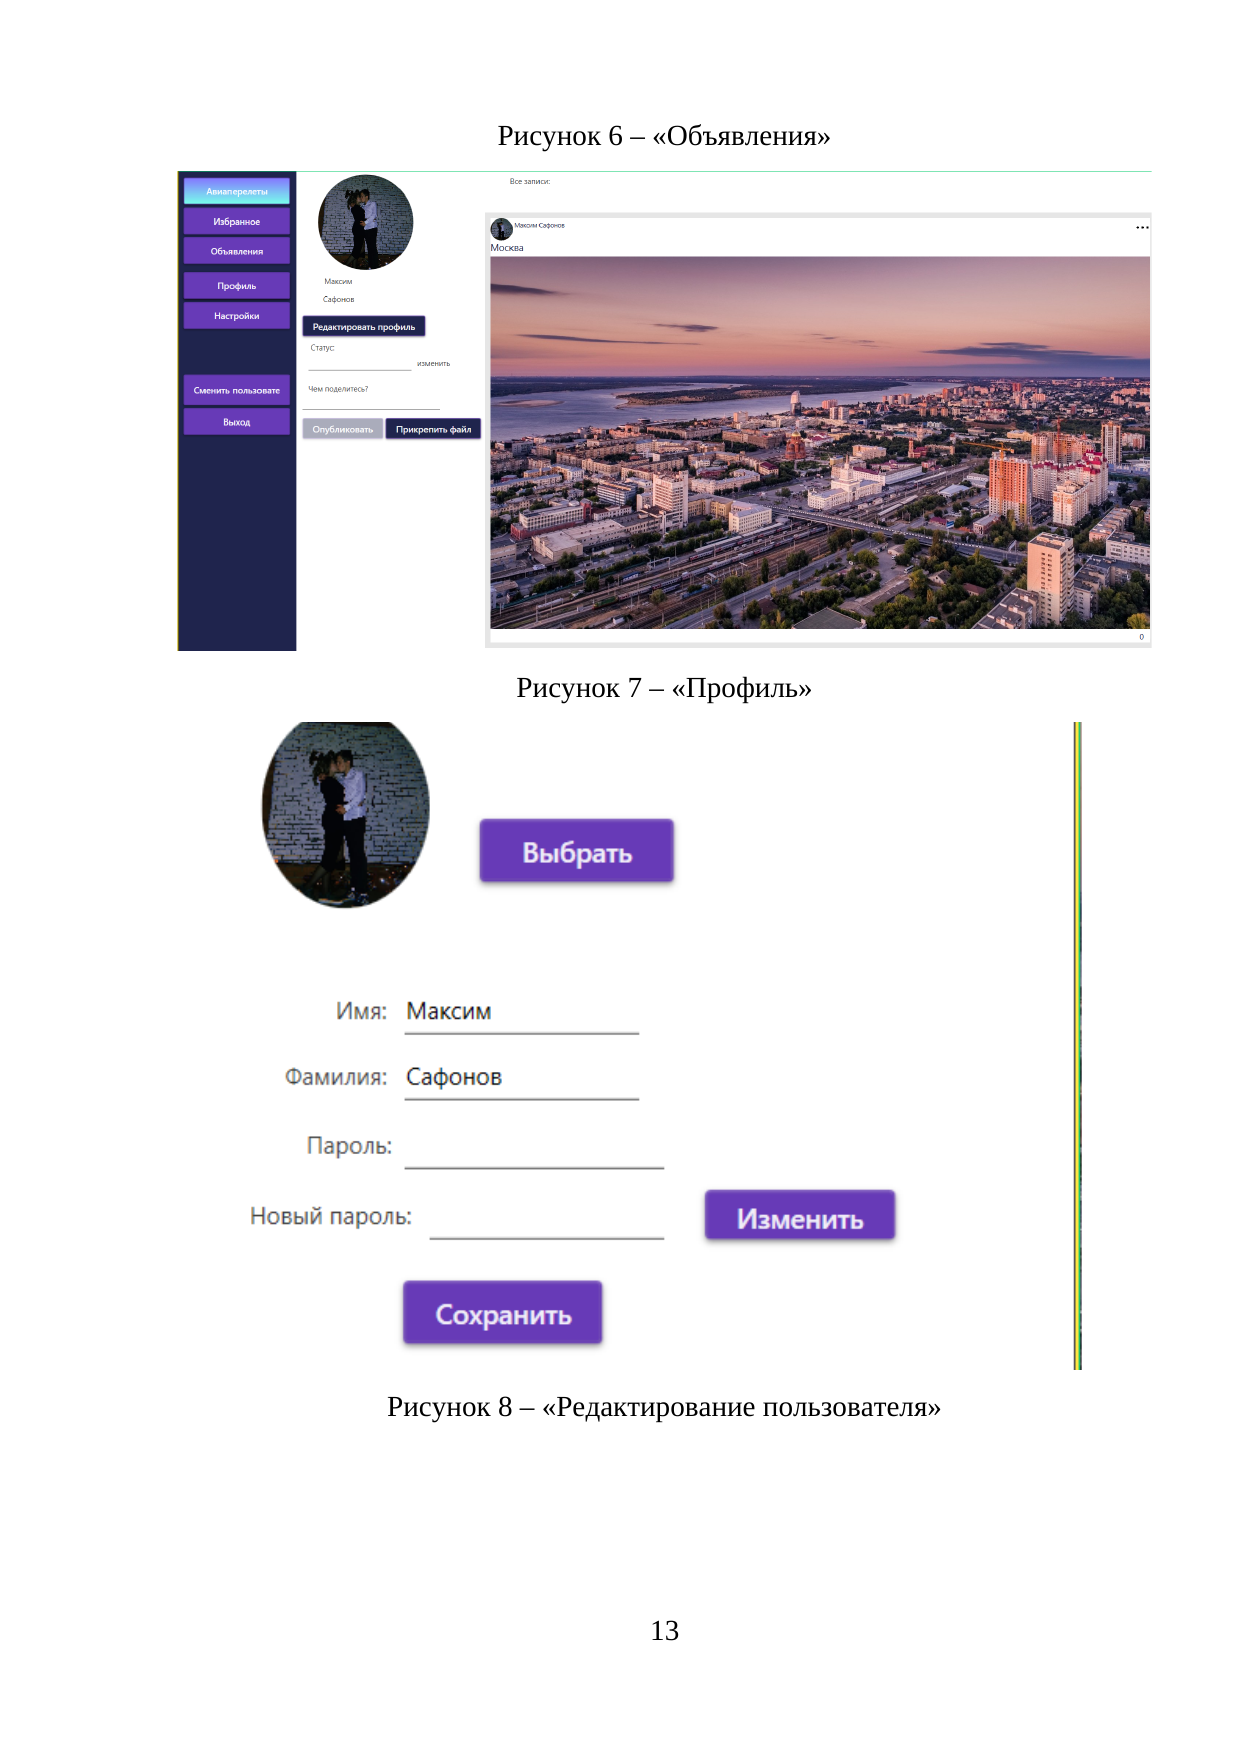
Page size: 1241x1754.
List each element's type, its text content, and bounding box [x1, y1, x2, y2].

text Рисунок 6 – «Объявления» [177, 118, 1152, 152]
picture [177, 171, 1152, 651]
text Рисунок 7 – «Профиль» [177, 670, 1152, 704]
picture [247, 722, 1082, 1370]
text Рисунок 8 – «Редактирование пользователя» [177, 1389, 1152, 1423]
